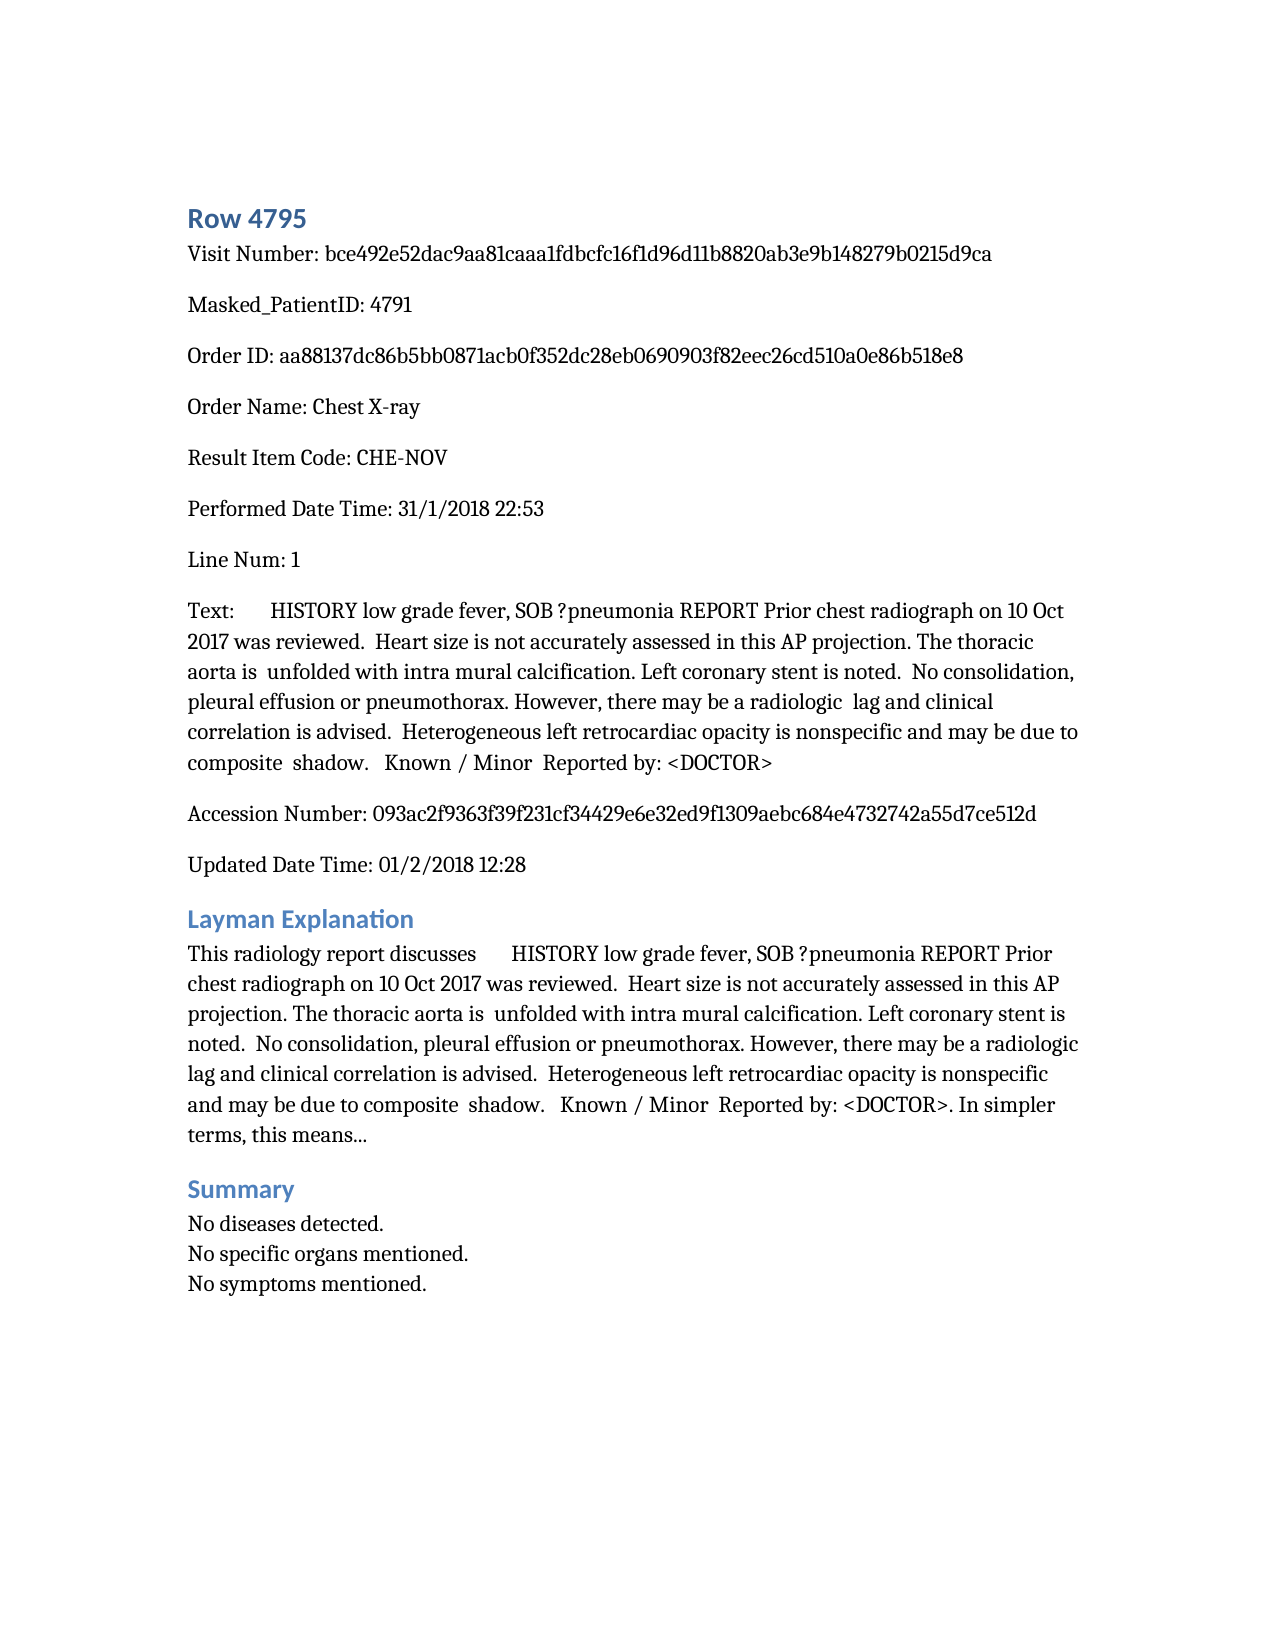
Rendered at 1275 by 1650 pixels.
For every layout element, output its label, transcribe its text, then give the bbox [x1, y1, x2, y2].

text Result Item Code: CHE-NOV [187, 445, 1087, 471]
text Visit Number: bce492e52dac9aa81caaa1fdbcfc16f1d96d11b8820ab3e9b148279b0215d9ca [187, 241, 1087, 267]
subtitle Row 4795 [187, 200, 1087, 236]
text Accession Number: 093ac2f9363f39f231cf34429e6e32ed9f1309aebc684e4732742a55d7ce512d [187, 800, 1087, 827]
subtitle Summary [187, 1173, 1087, 1206]
text Order Name: Chest X-ray [187, 394, 1087, 420]
text Performed Date Time: 31/1/2018 22:53 [187, 496, 1087, 522]
text Text: HISTORY low grade fever, SOB ?pneumonia REPORT Prior chest radiograph on 10 Oct 2017 was reviewed. Heart size is not accurately assessed in this AP projection. The thoracic aorta is unfolded with intra mural calcification. Left coronary stent is noted. No consolidation, pleural effusion or pneumothorax. However, there may be a radiologic lag and clinical correlation is advised. Heterogeneous left retrocardiac opacity is nonspecific and may be due to composite shadow. Known / Minor Reported by: <DOCTOR> [187, 598, 1087, 776]
text This radiology report discusses HISTORY low grade fever, SOB ?pneumonia REPORT Prior chest radiograph on 10 Oct 2017 was reviewed. Heart size is not accurately assessed in this AP projection. The thoracic aorta is unfolded with intra mural calcification. Left coronary stent is noted. No consolidation, pleural effusion or pneumothorax. However, there may be a radiologic lag and clinical correlation is advised. Heterogeneous left retrocardiac opacity is nonspecific and may be due to composite shadow. Known / Minor Reported by: <DOCTOR>. In simpler terms, this means... [187, 940, 1087, 1148]
text Line Num: 1 [187, 547, 1087, 573]
subtitle Layman Explanation [187, 902, 1087, 935]
text Order ID: aa88137dc86b5bb0871acb0f352dc28eb0690903f82eec26cd510a0e86b518e8 [187, 343, 1087, 369]
text Masked_PatientID: 4791 [187, 292, 1087, 318]
text No diseases detected. No specific organs mentioned. No symptoms mentioned. [187, 1211, 1087, 1297]
text Updated Date Time: 01/2/2018 12:28 [187, 851, 1087, 878]
